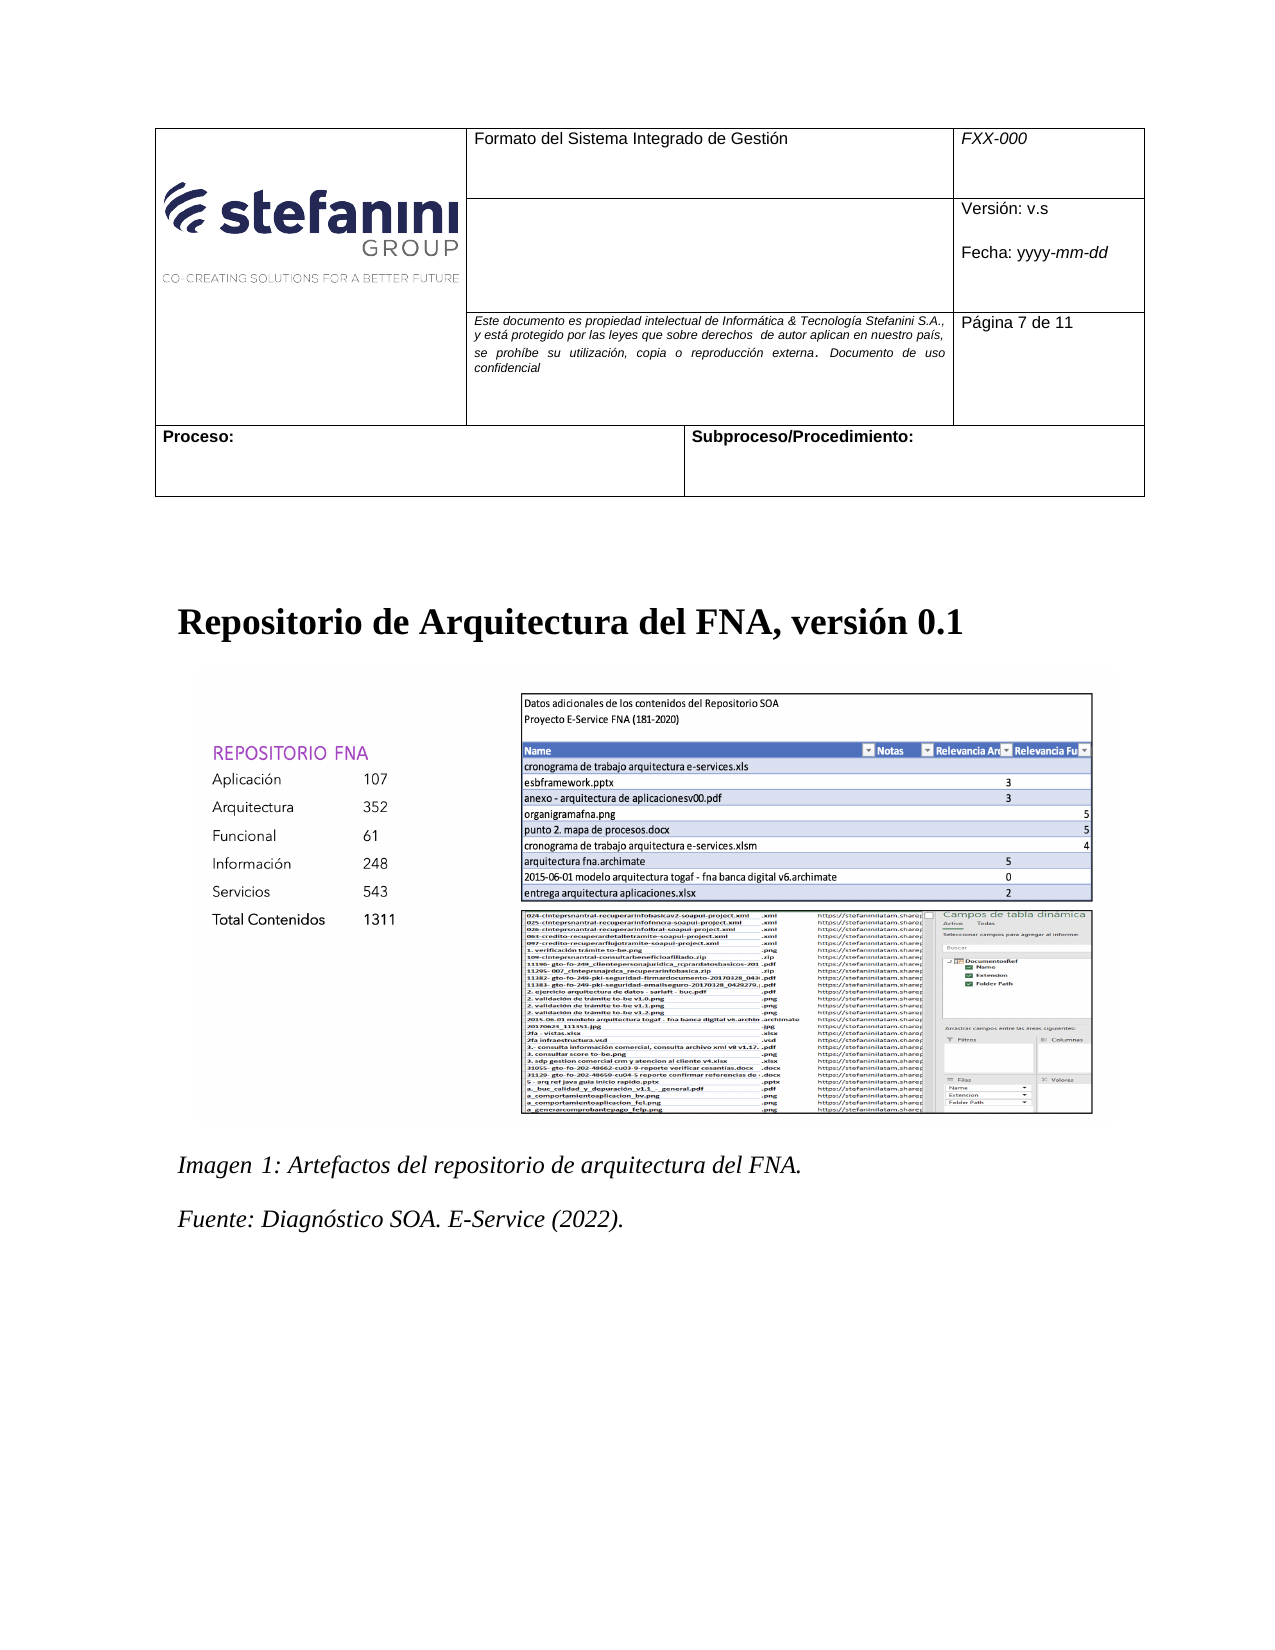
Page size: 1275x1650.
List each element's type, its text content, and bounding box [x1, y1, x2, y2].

subtitle Repositorio de Arquitectura del FNA, versión 0.1 [177, 599, 1098, 642]
text Fuente: Diagnóstico SOA. E-Service (2022). [177, 1204, 1098, 1233]
picture [162, 182, 460, 286]
text Imagen 1: Artefactos del repositorio de arquitectura del FNA. [177, 1150, 1098, 1179]
picture [196, 667, 1115, 1126]
